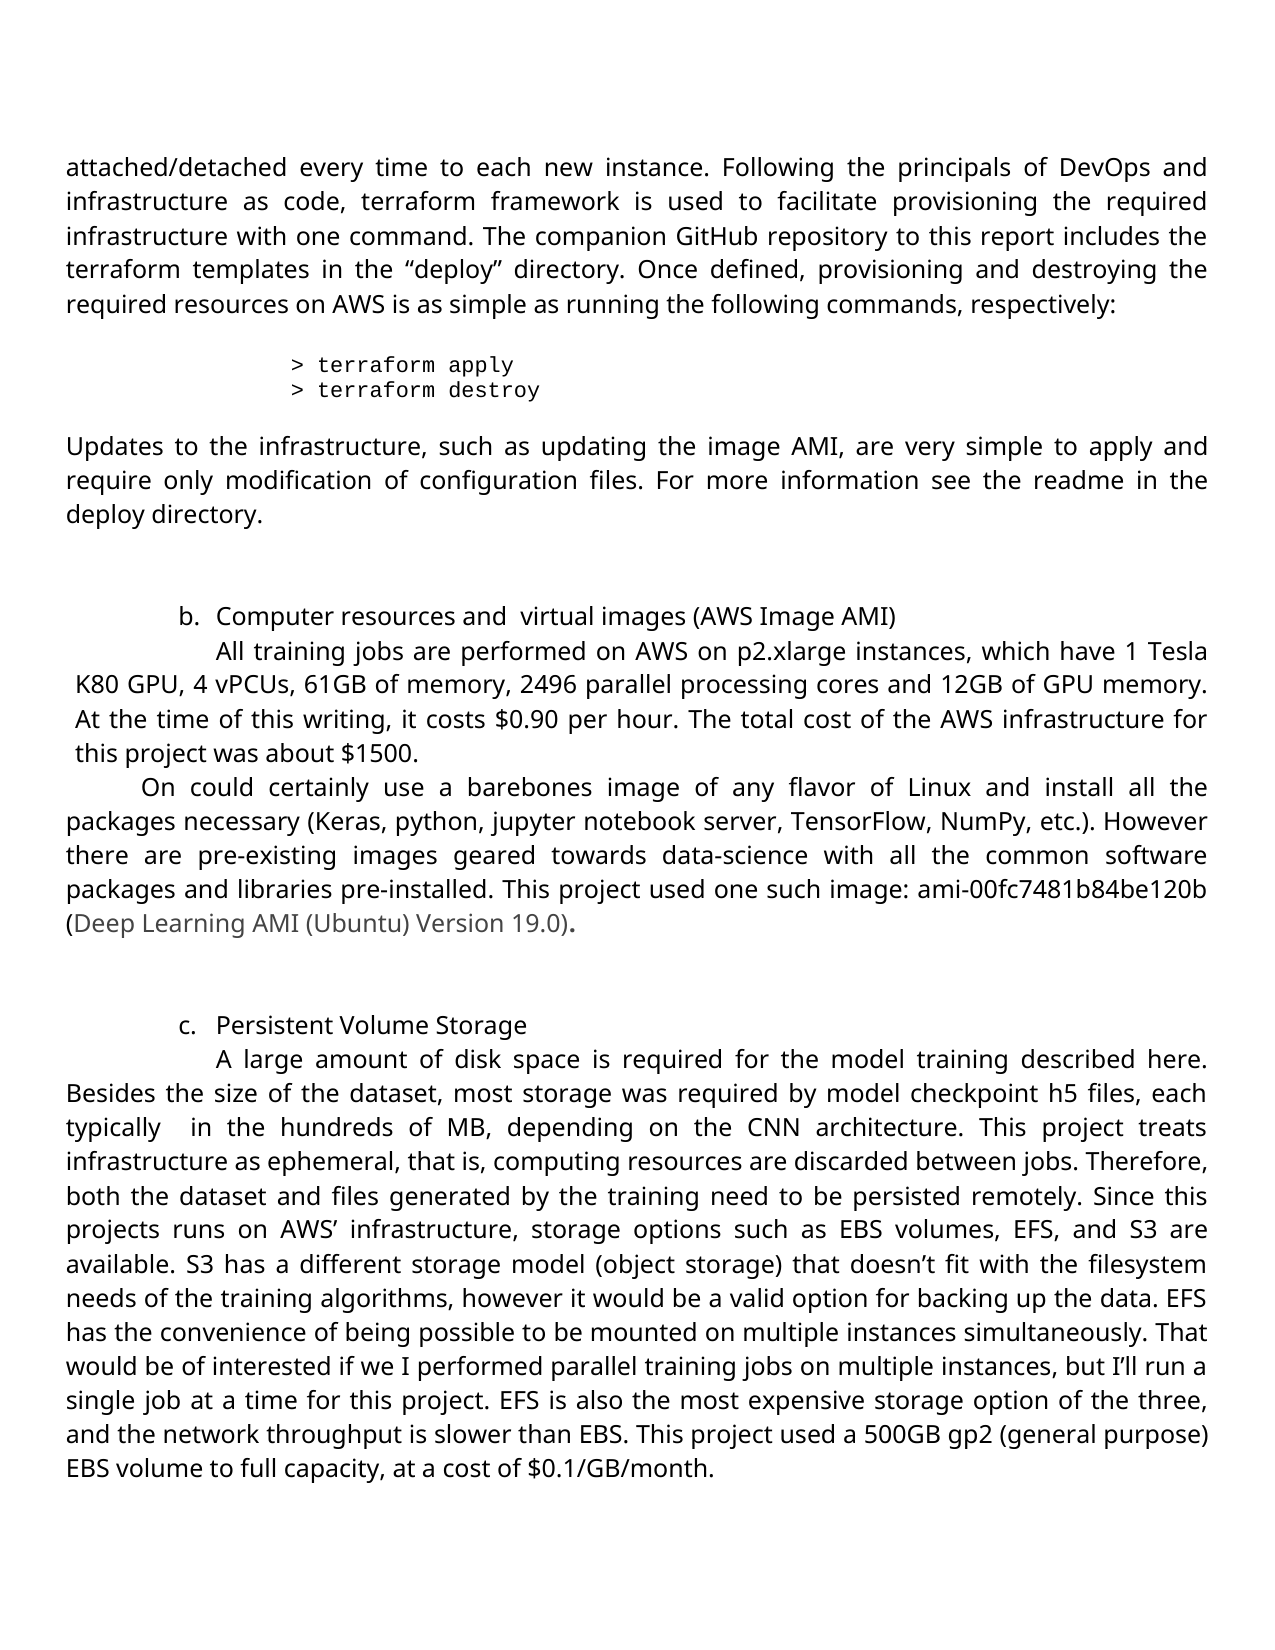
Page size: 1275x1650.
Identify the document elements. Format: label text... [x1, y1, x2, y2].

list A large amount of disk space is required for the model training described here. Besides the size of the dataset, most storage was required by model checkpoint h5 files, each typically in the hundreds of MB, depending on the CNN architecture. This project treats infrastructure as ephemeral, that is, computing resources are discarded between jobs. Therefore, both the dataset and files generated by the training need to be persisted remotely. Since this projects runs on AWS’ infrastructure, storage options such as EBS volumes, EFS, and S3 are available. S3 has a different storage model (object storage) that doesn’t fit with the filesystem needs of the training algorithms, however it would be a valid option for backing up the data. EFS has the convenience of being possible to be mounted on multiple instances simultaneously. That would be of interested if we I performed parallel training jobs on multiple instances, but I’ll run a single job at a time for this project. EFS is also the most expensive storage option of the three, and the network throughput is slower than EBS. This project used a 500GB gp2 (general purpose) EBS volume to full capacity, at a cost of $0.1/GB/month. [66, 1042, 1209, 1485]
list On could certainly use a barebones image of any flavor of Linux and install all the packages necessary (Keras, python, jupyter notebook server, TensorFlow, NumPy, etc.). However there are pre-existing images geared towards data-science with all the common software packages and libraries pre-installed. This project used one such image: ami-00fc7481b84be120b (Deep Learning AMI (Ubuntu) Version 19.0). [66, 769, 1209, 940]
list Computer resources and virtual images (AWS Image AMI) [178, 599, 1209, 633]
text > terraform destroy [216, 379, 1209, 404]
text Updates to the infrastructure, such as updating the image AMI, are very simple to apply and require only modification of configuration files. For more information see the readme in the deploy directory. [66, 429, 1209, 531]
text > terraform apply [216, 354, 1209, 379]
list Persistent Volume Storage [178, 1008, 1209, 1042]
list All training jobs are performed on AWS on p2.xlarge instances, which have 1 Tesla K80 GPU, 4 vPCUs, 61GB of memory, 2496 parallel processing cores and 12GB of GPU memory. At the time of this writing, it costs $0.90 per hour. The total cost of the AWS infrastructure for this project was about $1500. [75, 633, 1209, 769]
